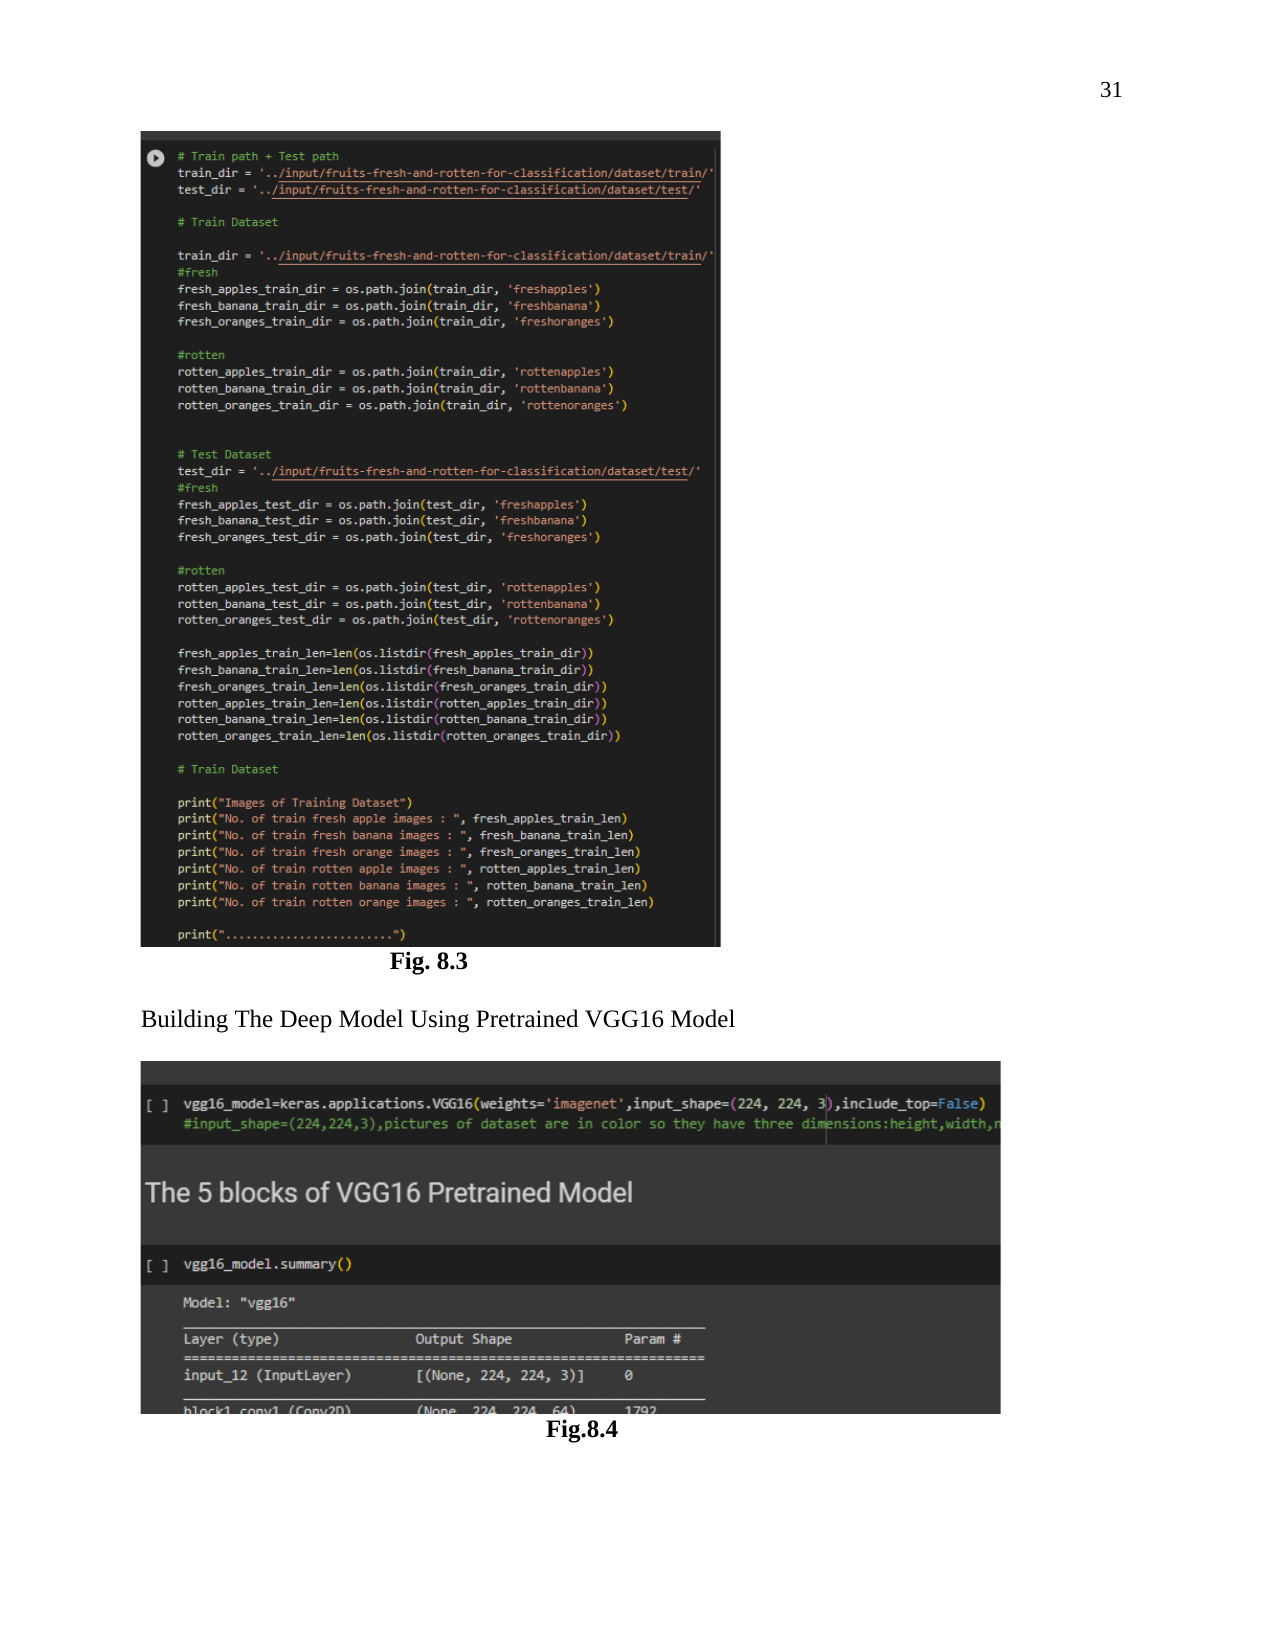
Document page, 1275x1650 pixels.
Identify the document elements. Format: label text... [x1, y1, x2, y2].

text Fig. 8.3 [141, 946, 1135, 975]
text Building The Deep Model Using Pretrained VGG16 Model [141, 1004, 1135, 1033]
picture [140, 131, 721, 947]
text Fig.8.4 [141, 1414, 1135, 1443]
picture [140, 1061, 1001, 1414]
